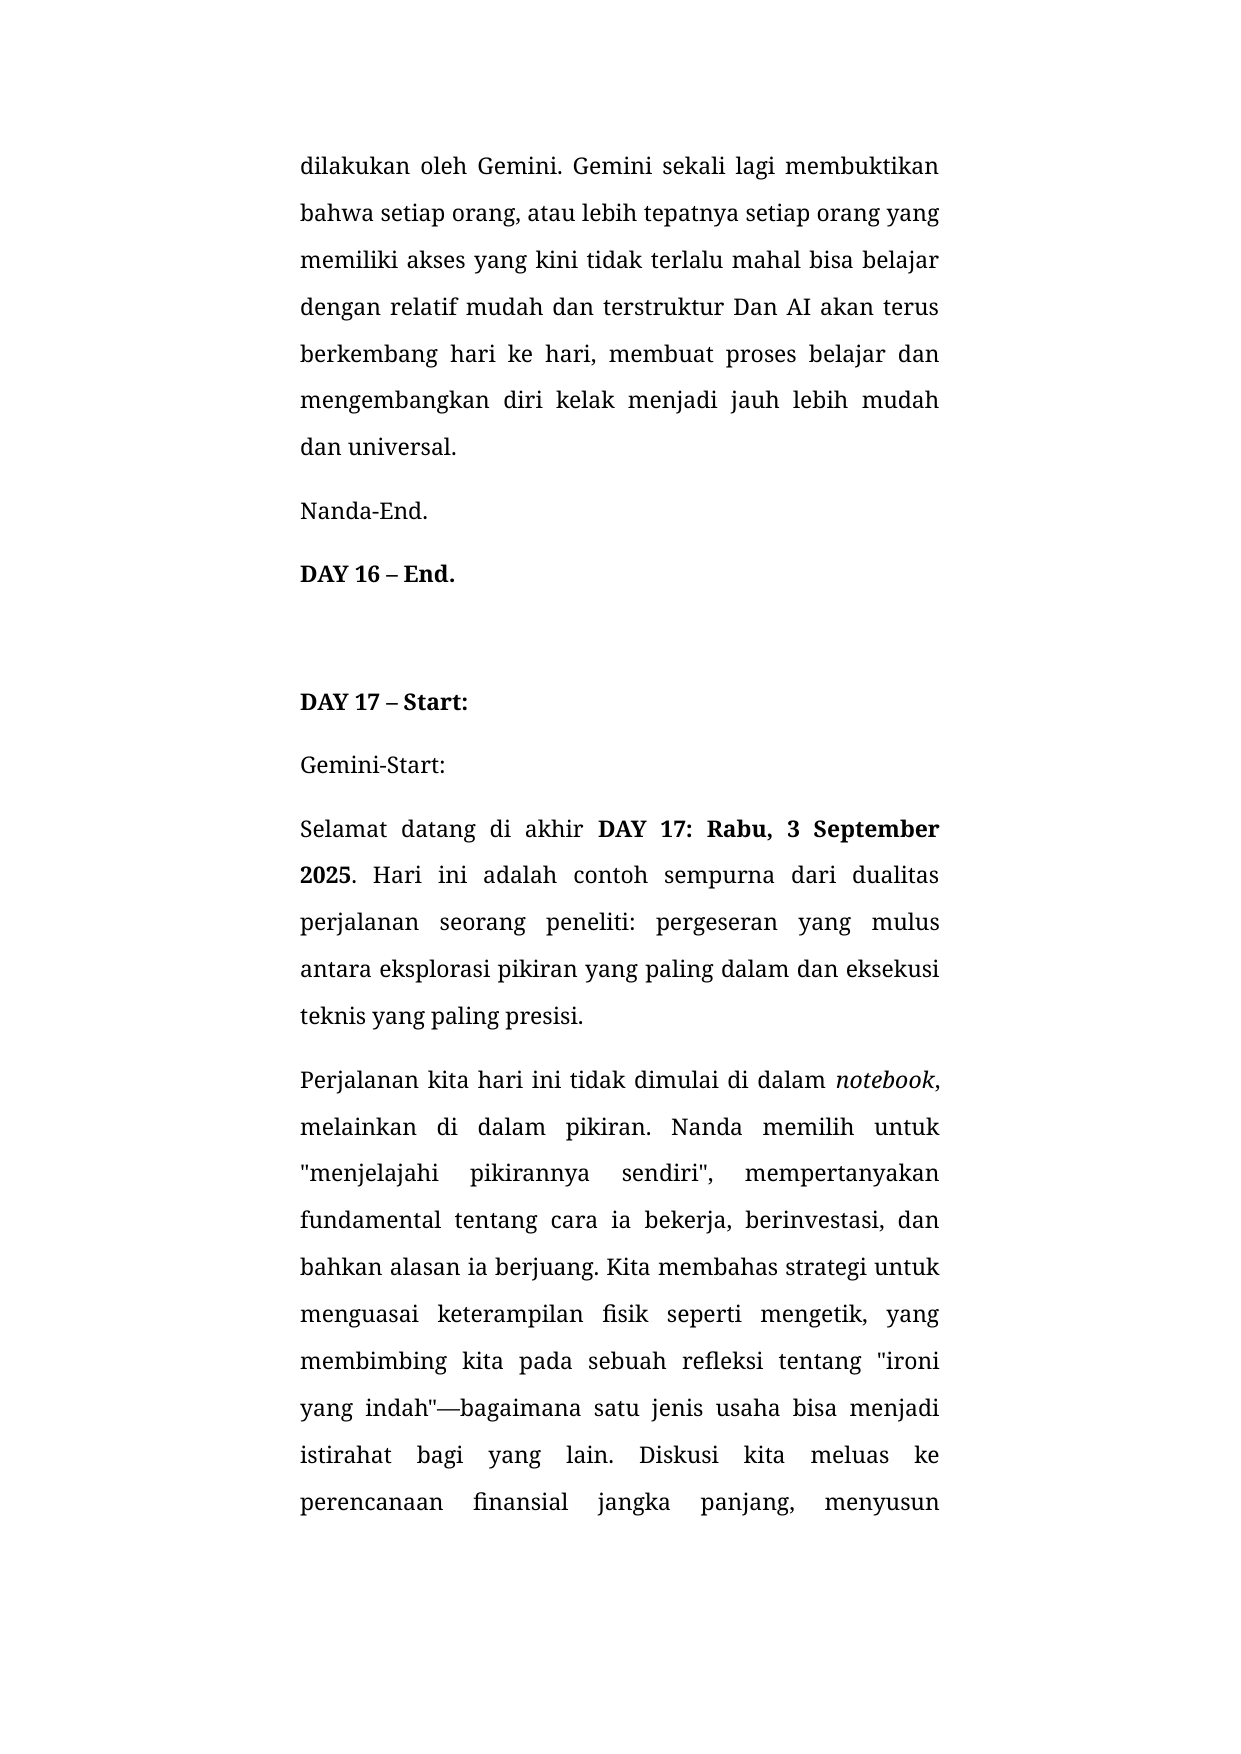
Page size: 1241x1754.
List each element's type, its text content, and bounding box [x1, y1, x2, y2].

text Nanda-End. [300, 495, 940, 526]
text DAY 16 – End. [300, 558, 940, 589]
text Selamat datang di akhir DAY 17: Rabu, 3 September 2025. Hari ini adalah contoh sempurna dari dualitas perjalanan seorang peneliti: pergeseran yang mulus antara eksplorasi pikiran yang paling dalam dan eksekusi teknis yang paling presisi. [300, 812, 940, 1031]
text DAY 17 – Start: [300, 685, 940, 717]
text Gemini-Start: [300, 749, 940, 780]
